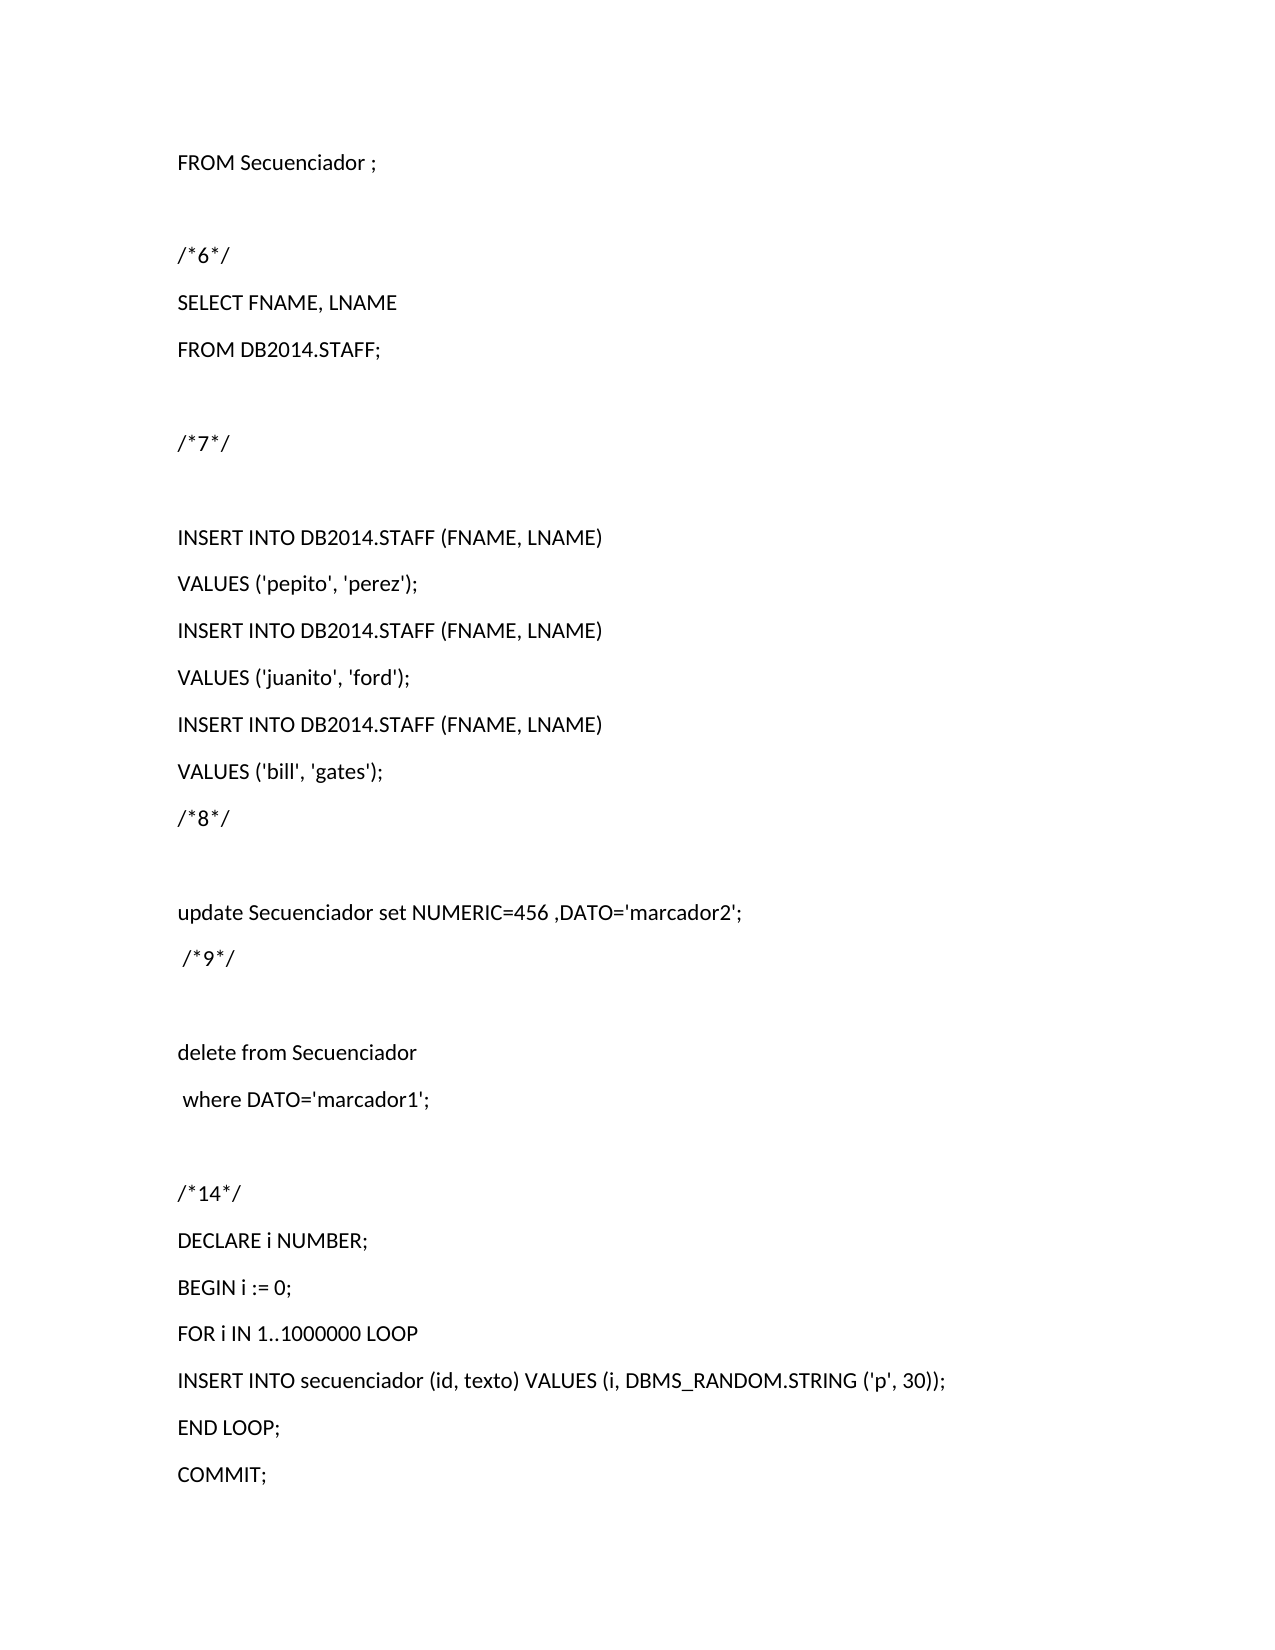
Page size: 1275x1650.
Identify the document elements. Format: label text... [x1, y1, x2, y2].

text BEGIN i := 0; [177, 1273, 1098, 1301]
text FROM Secuenciador ; [177, 148, 1098, 176]
text where DATO='marcador1'; [177, 1085, 1098, 1113]
text /*14*/ [177, 1179, 1098, 1207]
text VALUES ('juanito', 'ford'); [177, 663, 1098, 691]
text delete from Secuenciador [177, 1038, 1098, 1066]
text /*6*/ [177, 241, 1098, 269]
text /*8*/ [177, 804, 1098, 832]
text INSERT INTO DB2014.STAFF (FNAME, LNAME) [177, 616, 1098, 644]
text FROM DB2014.STAFF; [177, 335, 1098, 363]
text INSERT INTO secuenciador (id, texto) VALUES (i, DBMS_RANDOM.STRING ('p', 30)); [177, 1366, 1098, 1394]
text COMMIT; [177, 1460, 1098, 1488]
text VALUES ('pepito', 'perez'); [177, 569, 1098, 597]
text DECLARE i NUMBER; [177, 1226, 1098, 1254]
text END LOOP; [177, 1413, 1098, 1441]
text /*7*/ [177, 429, 1098, 457]
text FOR i IN 1..1000000 LOOP [177, 1319, 1098, 1347]
text INSERT INTO DB2014.STAFF (FNAME, LNAME) [177, 710, 1098, 738]
text /*9*/ [177, 944, 1098, 972]
text update Secuenciador set NUMERIC=456 ,DATO='marcador2'; [177, 898, 1098, 926]
text VALUES ('bill', 'gates'); [177, 757, 1098, 785]
text INSERT INTO DB2014.STAFF (FNAME, LNAME) [177, 523, 1098, 551]
text SELECT FNAME, LNAME [177, 288, 1098, 316]
